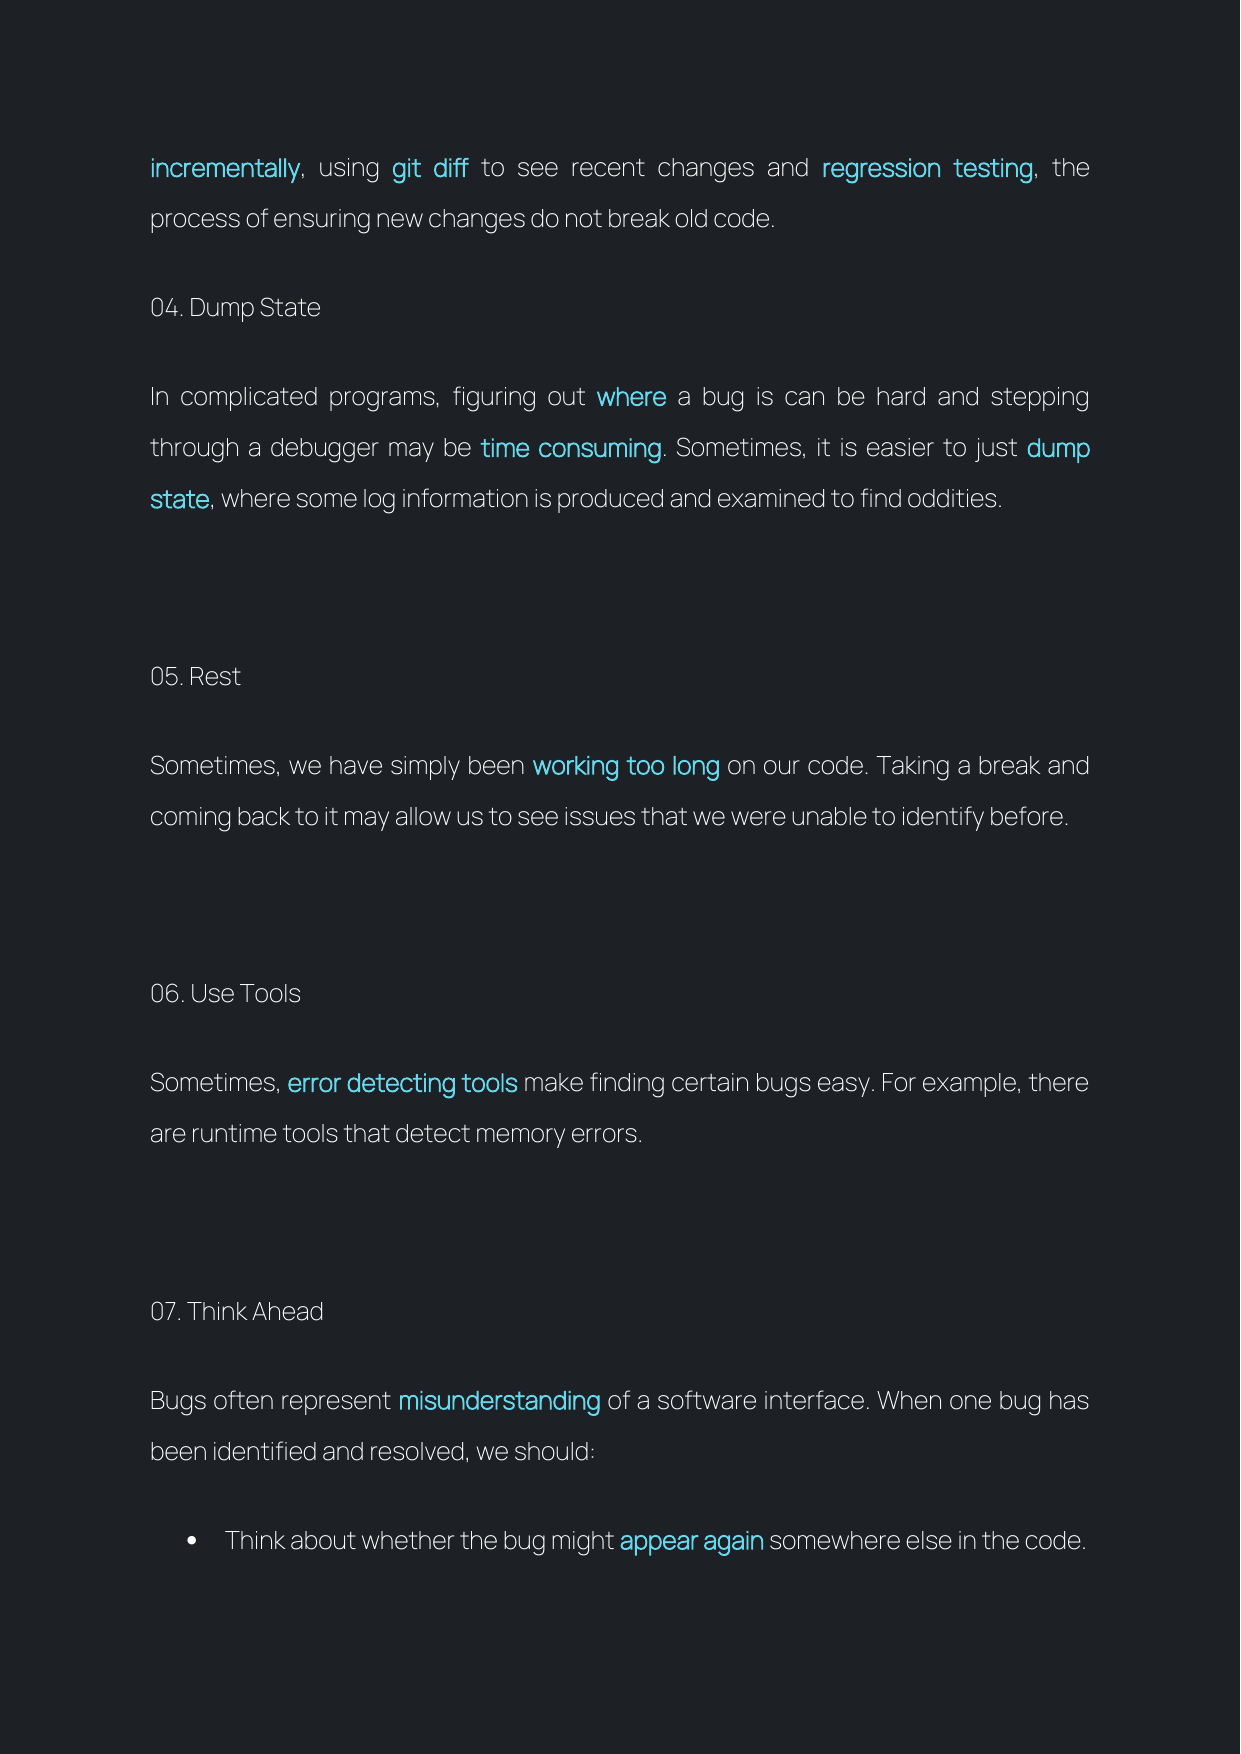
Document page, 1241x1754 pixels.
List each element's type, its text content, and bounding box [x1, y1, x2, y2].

subtitle 07. Think Ahead [150, 1294, 1090, 1328]
subtitle 04. Dump State [150, 290, 1090, 324]
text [150, 150, 1090, 235]
subtitle 05. Rest [150, 659, 1090, 693]
text In complicated programs, figuring out where a bug is can be hard and stepping through a debugger may be time consuming. Sometimes, it is easier to just dump state, where some log information is produced and examined to find oddities. [150, 379, 1090, 515]
text Bugs often represent misunderstanding of a software interface. When one bug has been identified and resolved, we should: [150, 1382, 1090, 1468]
text Sometimes, error detecting tools make finding certain bugs easy. For example, there are runtime tools that detect memory errors. [150, 1065, 1090, 1150]
list Think about whether the bug might appear again somewhere else in the code. [187, 1522, 1090, 1557]
text Sometimes, we have simply been working too long on our code. Taking a break and coming back to it may allow us to see issues that we were unable to identify before. [150, 747, 1090, 833]
subtitle 06. Use Tools [150, 976, 1090, 1010]
